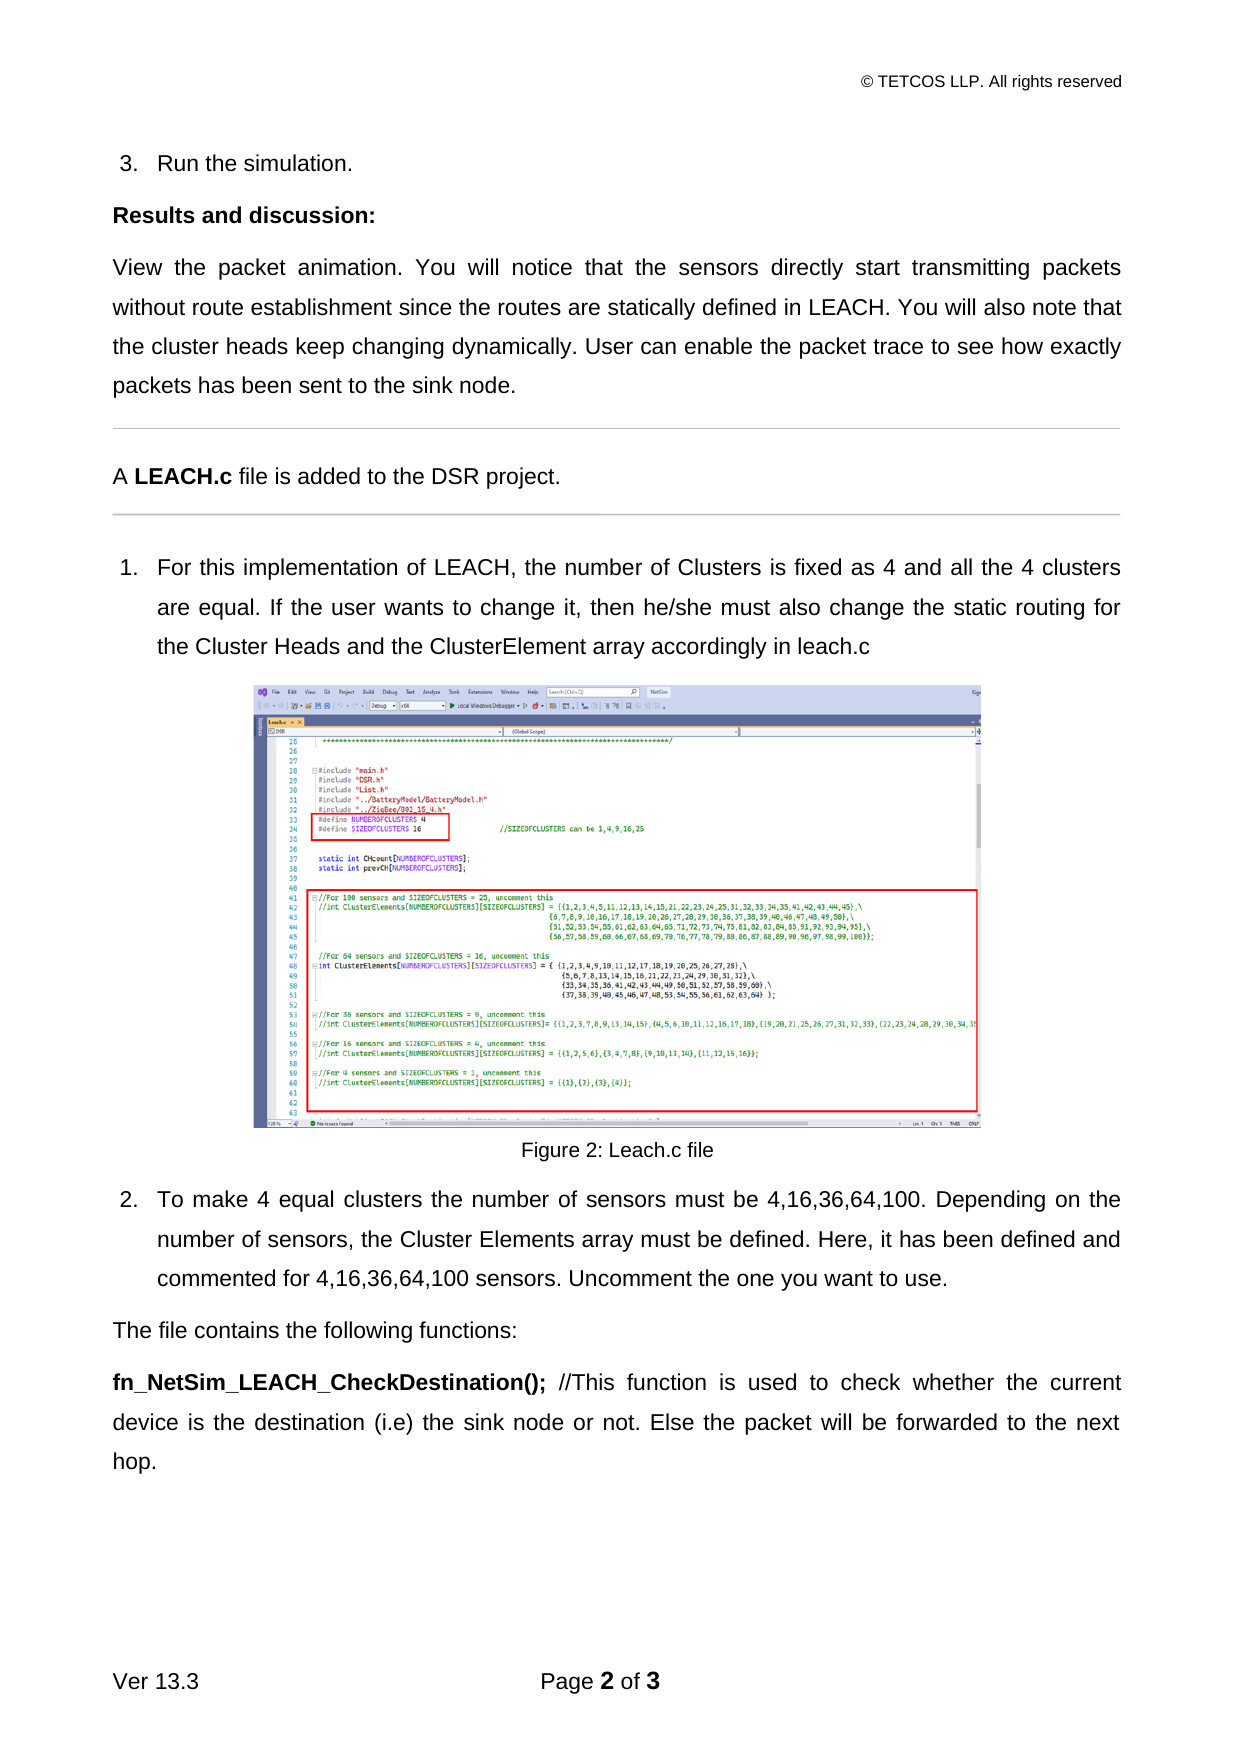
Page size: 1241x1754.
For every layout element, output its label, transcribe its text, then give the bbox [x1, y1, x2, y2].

list Run the simulation. [119, 150, 1122, 176]
text View the packet animation. You will notice that the sensors directly start transmitting packets without route establishment since the routes are statically defined in LEACH. You will also note that the cluster heads keep changing dynamically. User can enable the packet trace to see how exactly packets has been sent to the sink node. [112, 254, 1122, 399]
text Results and discussion: [112, 202, 1122, 228]
text fn_NetSim_LEACH_CheckDestination(); //This function is used to check whether the current device is the destination (i.e) the sink node or not. Else the packet will be forwarded to the next hop. [112, 1369, 1122, 1475]
text The file contains the following functions: [112, 1317, 1122, 1344]
picture [253, 685, 981, 1128]
list For this implementation of LEACH, the number of Clusters is fixed as 4 and all the 4 clusters are equal. If the user wants to change it, then he/she must also change the static routing for the Cluster Heads and the ClusterElement array accordingly in leach.c [119, 554, 1122, 659]
text Figure 2: Leach.c file [112, 1138, 1122, 1162]
list To make 4 equal clusters the number of sensors must be 4,16,36,64,100. Depending on the number of sensors, the Cluster Elements array must be defined. Here, it has been defined and commented for 4,16,36,64,100 sensors. Uncomment the one you want to use. [119, 1186, 1122, 1292]
text A LEACH.c file is added to the DSR project. [112, 463, 1122, 489]
